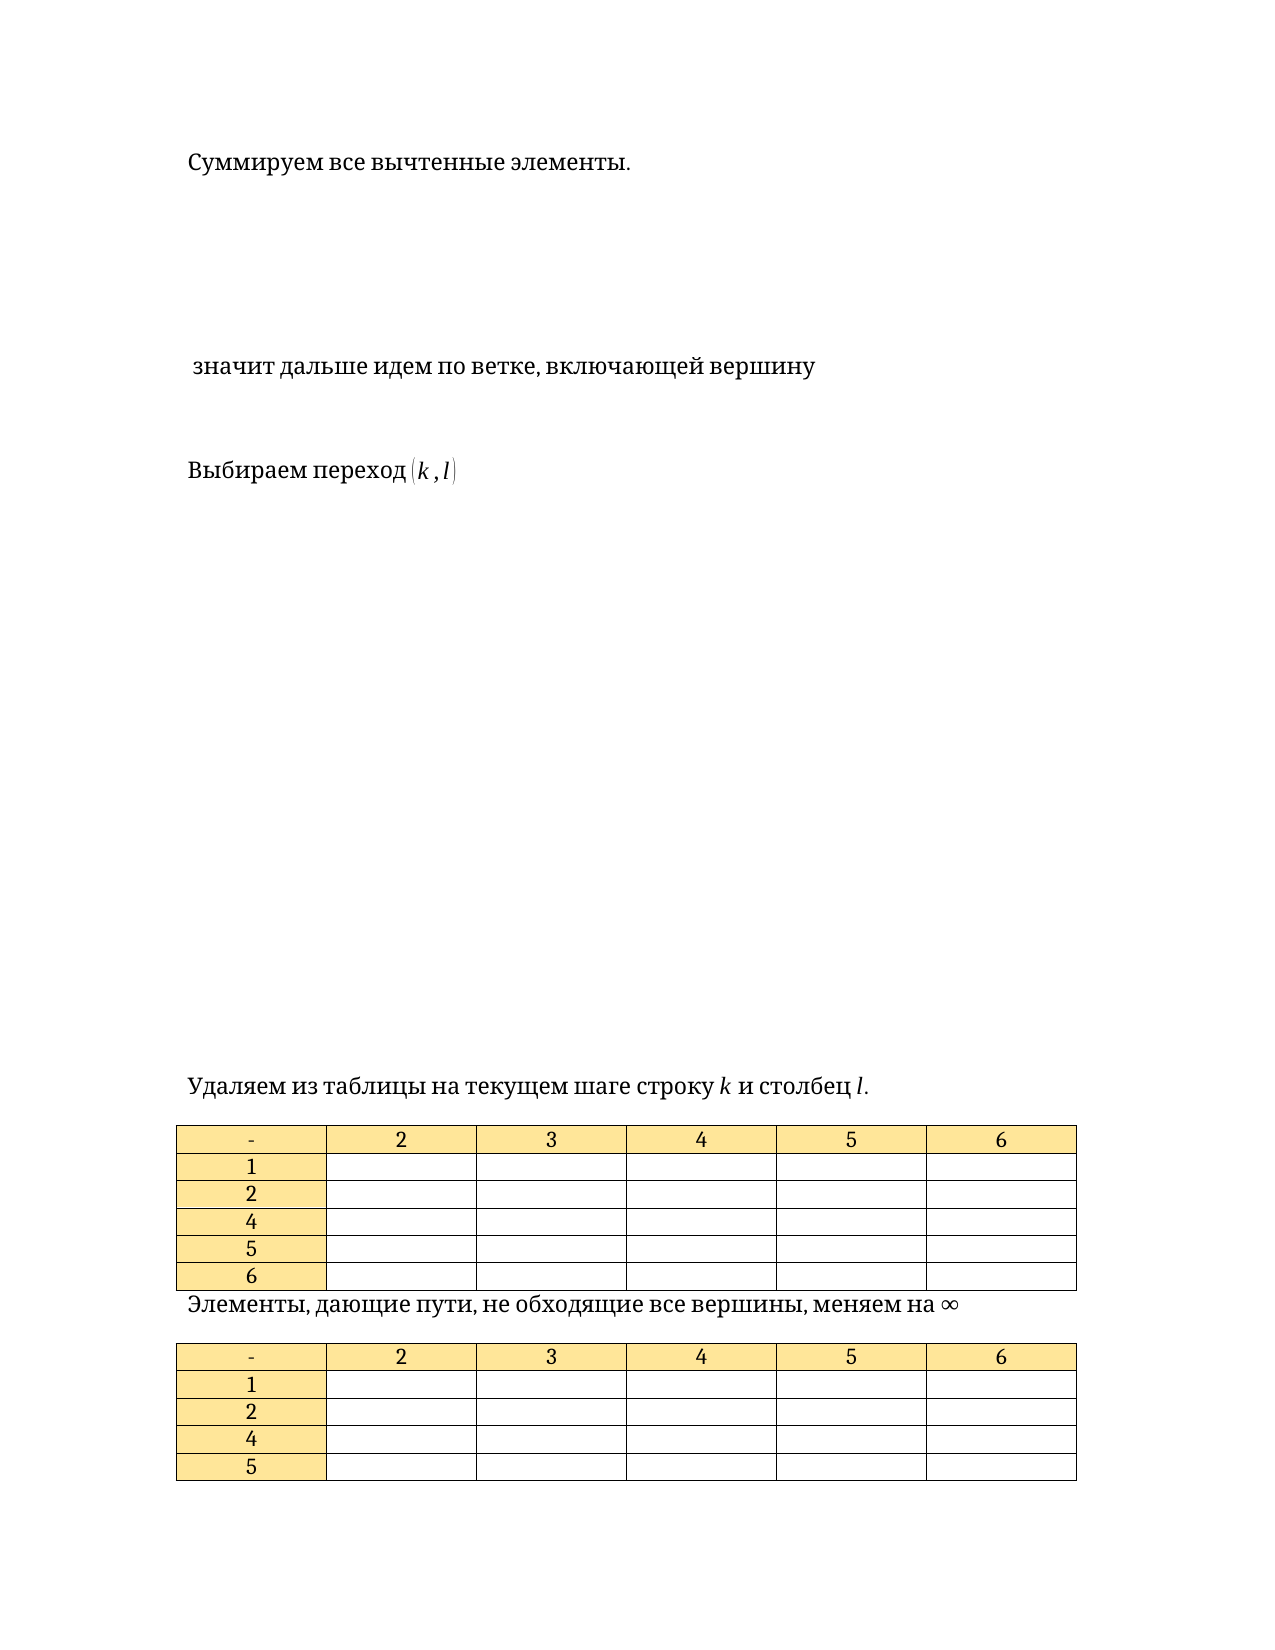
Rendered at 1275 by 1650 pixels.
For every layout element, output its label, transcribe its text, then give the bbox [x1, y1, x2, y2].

table_cell 4 [177, 1426, 326, 1453]
table_cell [327, 1209, 476, 1235]
table_cell [927, 1236, 1076, 1262]
table_cell [627, 1181, 776, 1207]
table_header 2 [327, 1126, 476, 1153]
table_cell 1 [177, 1371, 326, 1398]
table_cell 6 [177, 1263, 326, 1290]
table_header 4 [627, 1126, 776, 1153]
table_cell [777, 1181, 926, 1207]
text Удаляем из таблицы на текущем шаге строку и столбец . [187, 1073, 1087, 1101]
table_header 5 [777, 1344, 926, 1370]
table_header 3 [477, 1126, 626, 1153]
table_cell [927, 1454, 1076, 1480]
text Суммируем все вычтенные элементы. [187, 150, 1087, 176]
text значит дальше идем по ветке, включающей вершину [187, 354, 1087, 381]
table_cell [477, 1426, 626, 1453]
table_cell [777, 1454, 926, 1480]
table_cell [927, 1426, 1076, 1453]
table_header 5 [777, 1126, 926, 1153]
table_cell [777, 1154, 926, 1180]
table_cell [777, 1263, 926, 1290]
table_cell [927, 1371, 1076, 1398]
table_cell [477, 1154, 626, 1180]
table_cell [777, 1236, 926, 1262]
table_cell 2 [177, 1181, 326, 1207]
table_cell [327, 1236, 476, 1262]
table_cell [627, 1426, 776, 1453]
table_cell [927, 1181, 1076, 1207]
table_cell [627, 1236, 776, 1262]
table_cell [327, 1399, 476, 1425]
table_header - [177, 1126, 326, 1153]
table_cell [327, 1263, 476, 1290]
table_cell [477, 1236, 626, 1262]
table_header 3 [477, 1344, 626, 1370]
table_cell [627, 1454, 776, 1480]
table_cell [477, 1209, 626, 1235]
table_header 6 [927, 1126, 1076, 1153]
table_cell [477, 1263, 626, 1290]
table_cell 2 [177, 1399, 326, 1425]
table_cell [327, 1426, 476, 1453]
table_cell [777, 1209, 926, 1235]
table_cell 1 [177, 1154, 326, 1180]
table_cell [927, 1399, 1076, 1425]
text Элементы, дающие пути, не обходящие все вершины, меняем на [187, 1291, 1087, 1318]
table_cell 4 [177, 1209, 326, 1235]
table_header 2 [327, 1344, 476, 1370]
table_cell [327, 1454, 476, 1480]
table_cell [477, 1454, 626, 1480]
table_cell [927, 1263, 1076, 1290]
table_cell [777, 1426, 926, 1453]
table_cell [927, 1154, 1076, 1180]
table_cell [477, 1371, 626, 1398]
table_cell [327, 1181, 476, 1207]
table_cell [327, 1154, 476, 1180]
table_header 4 [627, 1344, 776, 1370]
table_cell 5 [177, 1236, 326, 1262]
table_cell 5 [177, 1454, 326, 1480]
table_cell [777, 1371, 926, 1398]
table_cell [627, 1263, 776, 1290]
table_header 6 [927, 1344, 1076, 1370]
table_cell [627, 1154, 776, 1180]
table_cell [327, 1371, 476, 1398]
table_cell [627, 1209, 776, 1235]
table_cell [927, 1209, 1076, 1235]
text Выбираем переход [187, 456, 1087, 487]
table_header - [177, 1344, 326, 1370]
table_cell [477, 1399, 626, 1425]
table_cell [477, 1181, 626, 1207]
table_cell [777, 1399, 926, 1425]
table_cell [627, 1399, 776, 1425]
table_cell [627, 1371, 776, 1398]
